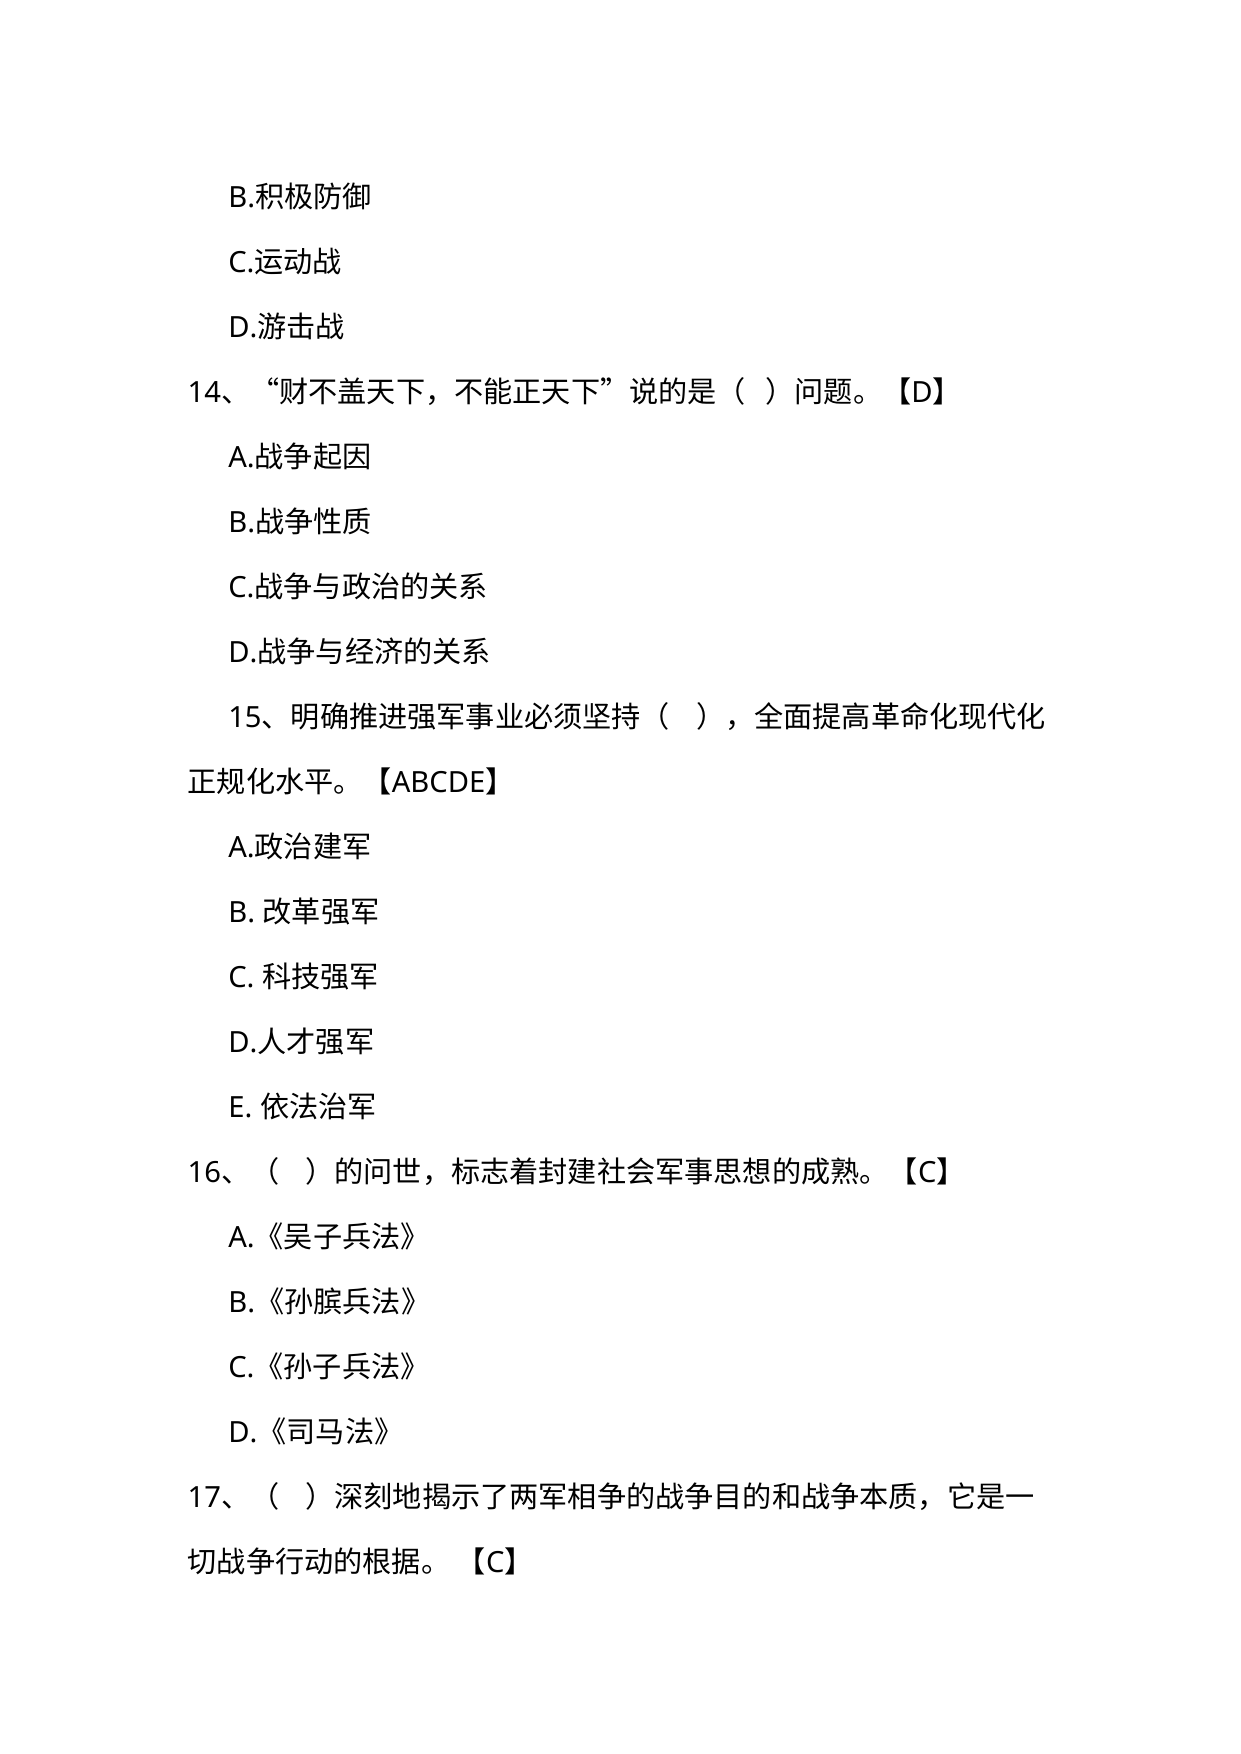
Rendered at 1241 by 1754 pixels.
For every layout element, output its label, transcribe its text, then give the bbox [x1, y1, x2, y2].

text A.战争起因 [187, 422, 1053, 487]
text D.《司马法》 [187, 1397, 1053, 1462]
text D.游击战 [187, 292, 1053, 357]
text A.政治建军 [187, 812, 1053, 877]
text D.人才强军 [187, 1007, 1053, 1072]
text A.《吴子兵法》 [187, 1202, 1053, 1267]
text B.战争性质 [187, 487, 1053, 552]
text C.战争与政治的关系 [187, 552, 1053, 617]
text 16、（ ）的问世，标志着封建社会军事思想的成熟。【C】 [187, 1137, 1053, 1202]
text B.《孙膑兵法》 [187, 1267, 1053, 1332]
text B.积极防御 [187, 162, 1053, 227]
text D.战争与经济的关系 [187, 617, 1053, 682]
text 15、明确推进强军事业必须坚持（ ），全面提高革命化现代化正规化水平。【ABCDE】 [187, 682, 1053, 812]
text C.《孙子兵法》 [187, 1332, 1053, 1397]
text C.运动战 [187, 227, 1053, 292]
text B. 改革强军 [187, 877, 1053, 942]
text 14、“财不盖天下，不能正天下”说的是（ ）问题。【D】 [187, 357, 1053, 422]
text C. 科技强军 [187, 942, 1053, 1007]
text E. 依法治军 [187, 1072, 1053, 1137]
text 17、（ ）深刻地揭示了两军相争的战争目的和战争本质，它是一切战争行动的根据。 【C】 [187, 1462, 1053, 1592]
